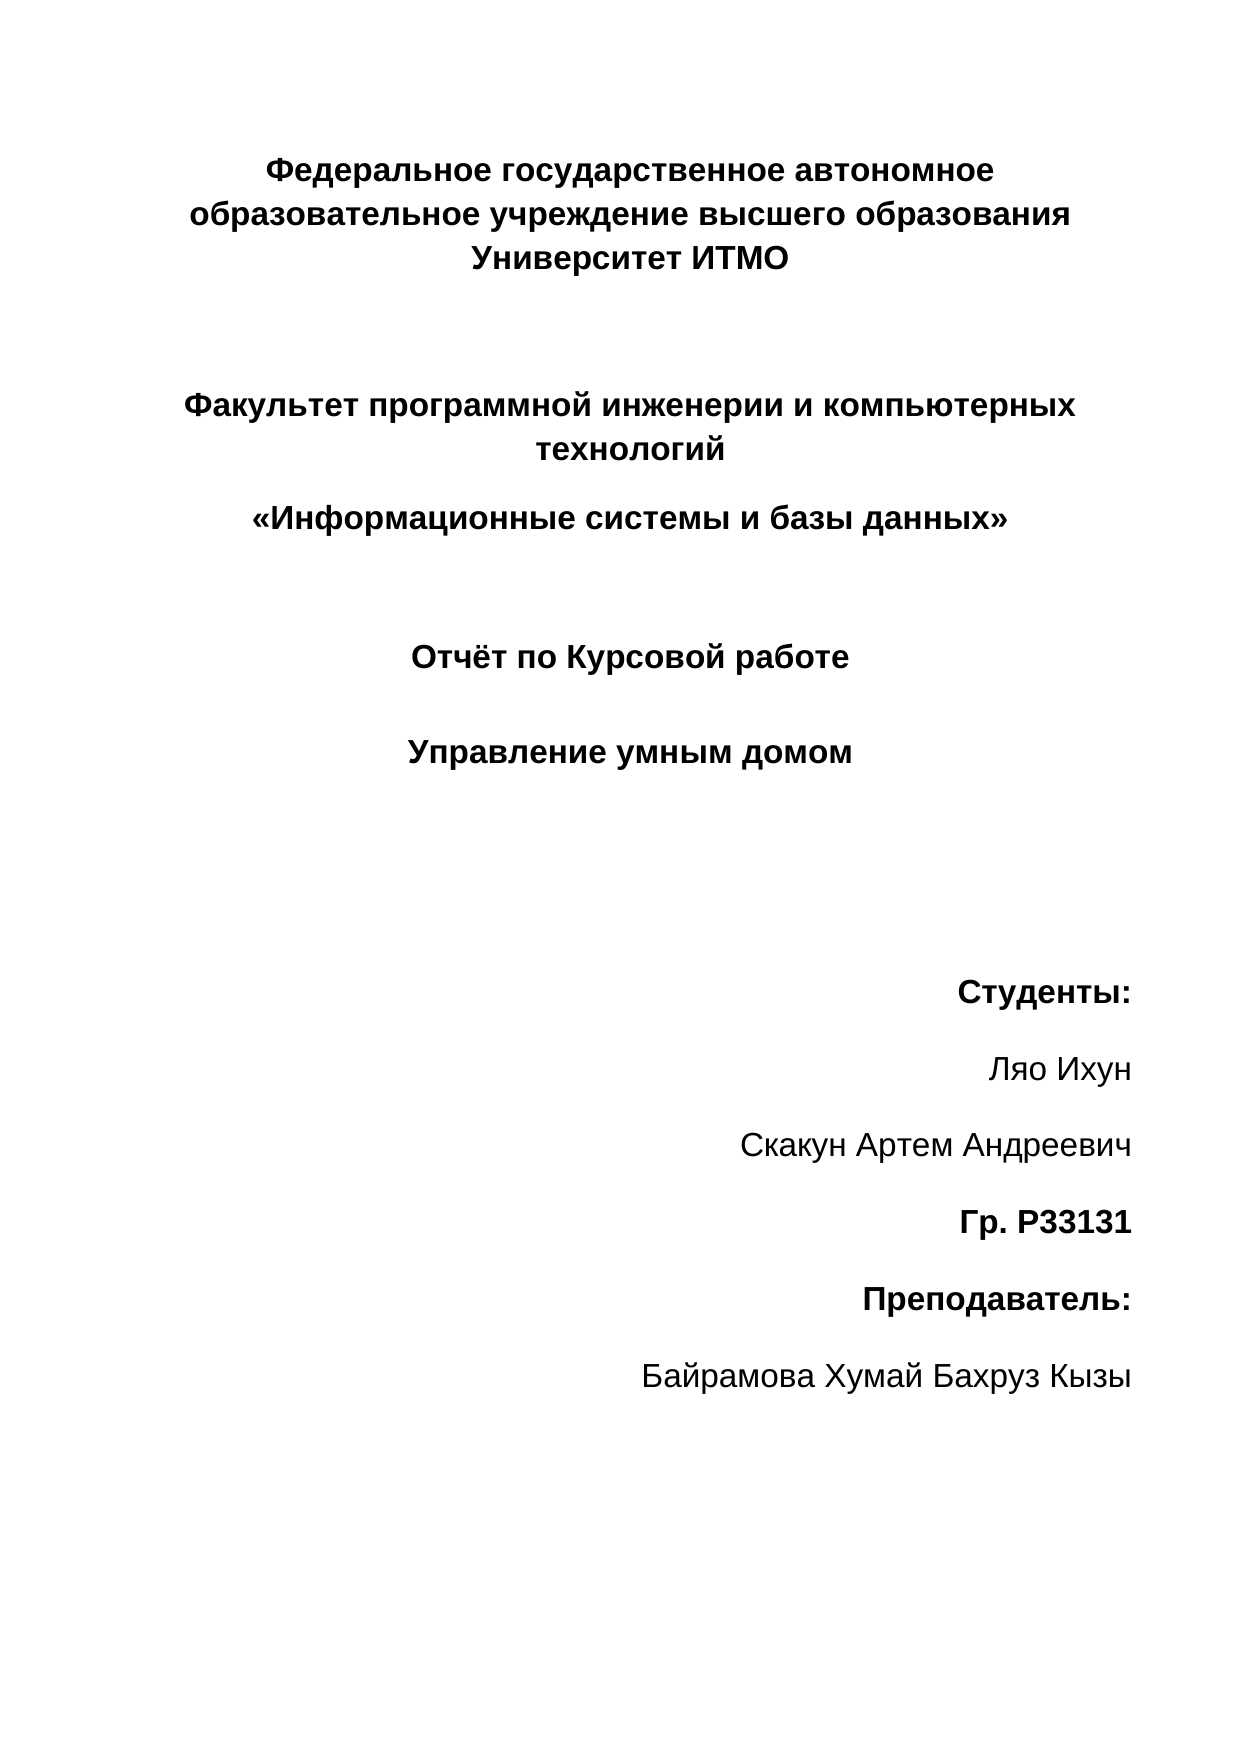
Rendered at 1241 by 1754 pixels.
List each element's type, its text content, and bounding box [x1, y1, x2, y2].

text Студенты: [128, 972, 1132, 1010]
text Управление умным домом [128, 732, 1132, 771]
subtitle «Информационные системы и базы данных» [128, 498, 1132, 537]
text Ляо Ихун [128, 1048, 1132, 1087]
text Байрамова Хумай Бахруз Кызы [128, 1356, 1132, 1394]
text Факультет программной инженерии и компьютерных технологий [128, 385, 1132, 468]
subtitle Отчёт по Курсовой работе [128, 637, 1132, 675]
text Федеральное государственное автономное образовательное учреждение высшего образования Университет ИТМО [128, 150, 1132, 277]
text Гр. P33131 [128, 1202, 1132, 1241]
text Скакун Артем Андреевич [128, 1125, 1132, 1164]
text Преподаватель: [128, 1279, 1132, 1318]
